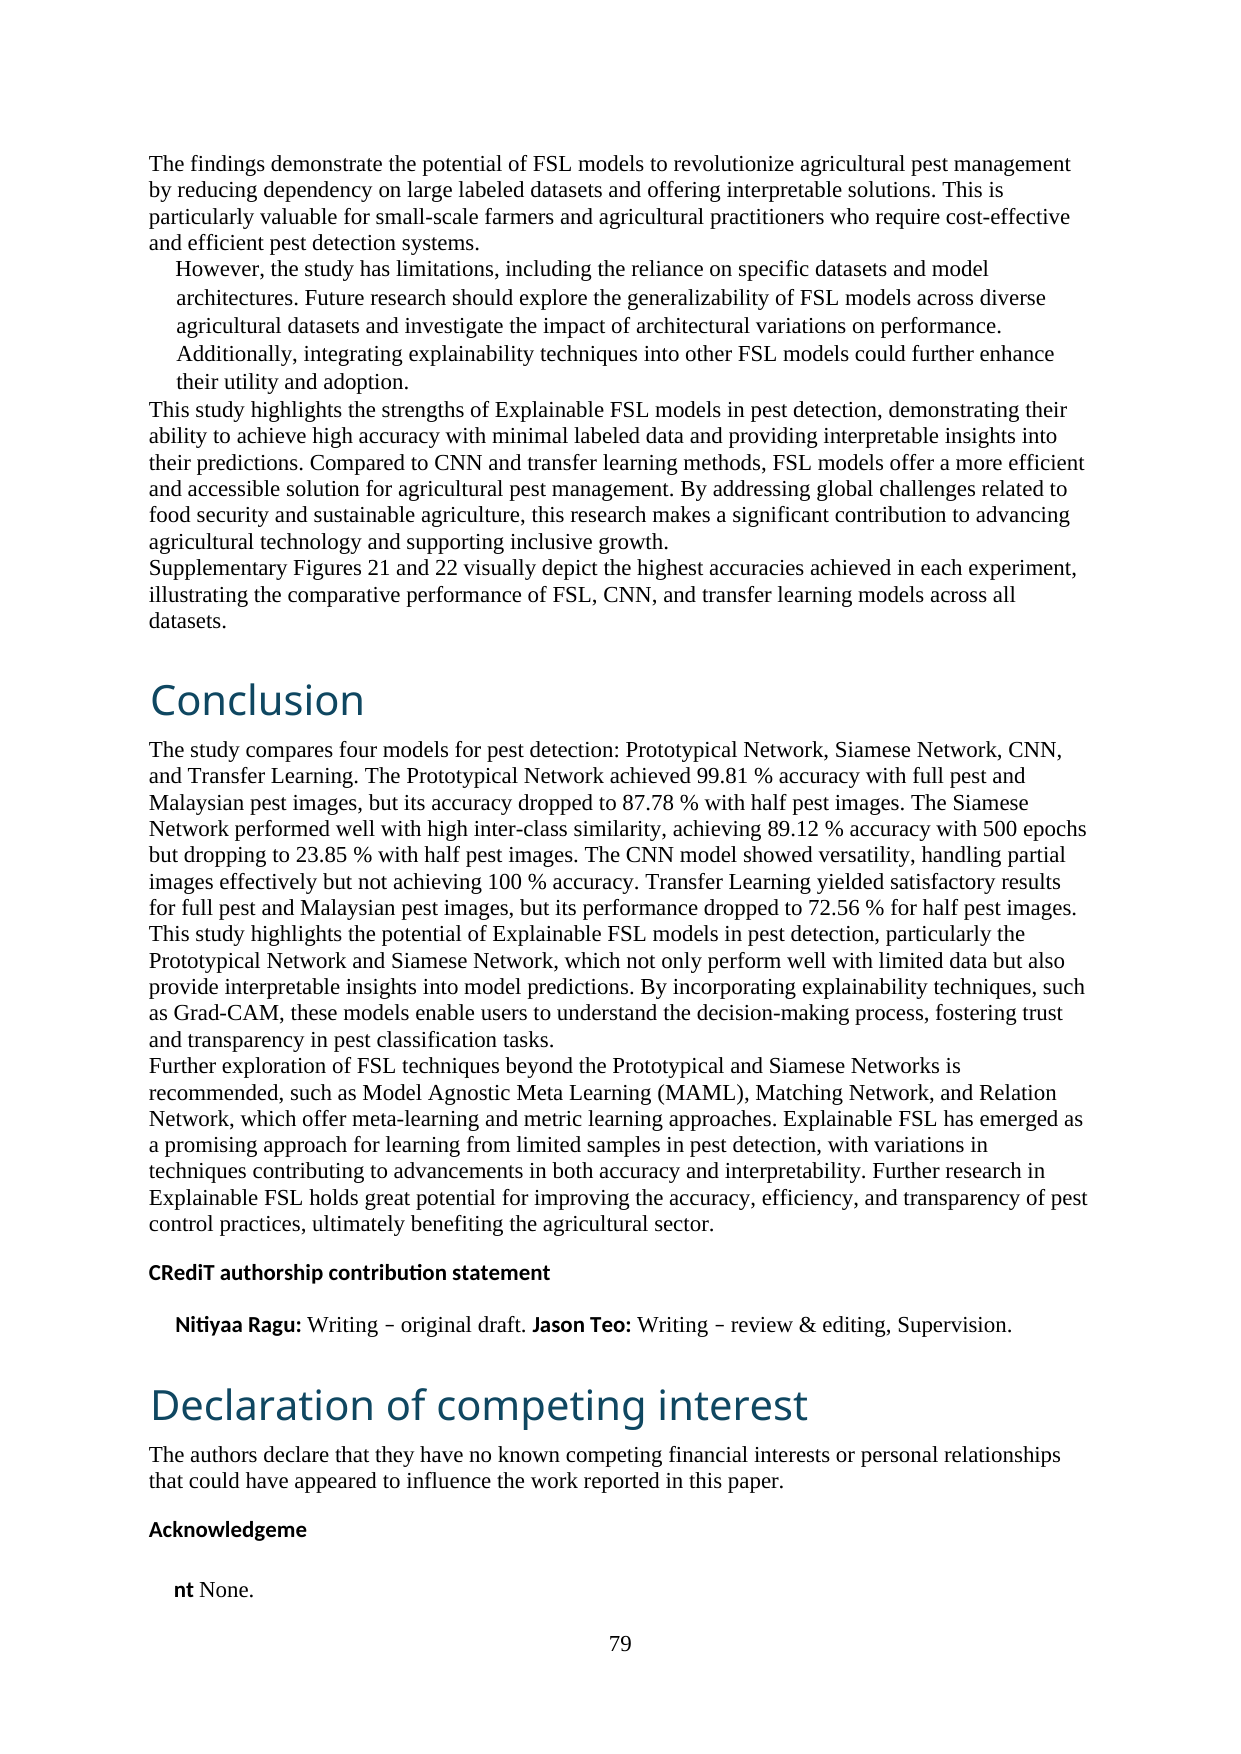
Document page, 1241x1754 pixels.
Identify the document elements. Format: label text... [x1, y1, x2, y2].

text Acknowledgement None. [149, 1515, 308, 1603]
text This study highlights the potential of Explainable FSL models in pest detection, particularly the Prototypical Network and Siamese Network, which not only perform well with limited data but also provide interpretable insights into model predictions. By incorporating explainability techniques, such as Grad-CAM, these models enable users to understand the decision-making process, fostering trust and transparency in pest classification tasks. [149, 920, 1090, 1052]
text The findings demonstrate the potential of FSL models to revolutionize agricultural pest management by reducing dependency on large labeled datasets and offering interpretable solutions. This is particularly valuable for small-scale farmers and agricultural practitioners who require cost-effective and efficient pest detection systems. [149, 150, 1090, 255]
text CRediT authorship contribution statement [149, 1258, 1090, 1286]
subtitle Declaration of competing interest [150, 1376, 1090, 1432]
subtitle Conclusion [150, 671, 1090, 728]
text Further exploration of FSL techniques beyond the Prototypical and Siamese Networks is recommended, such as Model Agnostic Meta Learning (MAML), Matching Network, and Relation Network, which offer meta-learning and metric learning approaches. Explainable FSL has emerged as a promising approach for learning from limited samples in pest detection, with variations in techniques contributing to advancements in both accuracy and interpretability. Further research in Explainable FSL holds great potential for improving the accuracy, efficiency, and transparency of pest control practices, ultimately benefiting the agricultural sector. [149, 1052, 1090, 1237]
text However, the study has limitations, including the reliance on specific datasets and model architectures. Future research should explore the generalizability of FSL models across diverse agricultural datasets and investigate the impact of architectural variations on performance. Additionally, integrating explainability techniques into other FSL models could further enhance their utility and adoption. [175, 255, 1092, 394]
text Nitiyaa Ragu: Writing – original draft. Jason Teo: Writing – review & editing, Supervision. [175, 1310, 1090, 1338]
text Supplementary Figures 21 and 22 visually depict the highest accuracies achieved in each experiment, illustrating the comparative performance of FSL, CNN, and transfer learning models across all datasets. [149, 554, 1090, 633]
text The study compares four models for pest detection: Prototypical Network, Siamese Network, CNN, and Transfer Learning. The Prototypical Network achieved 99.81 % accuracy with full pest and Malaysian pest images, but its accuracy dropped to 87.78 % with half pest images. The Siamese Network performed well with high inter-class similarity, achieving 89.12 % accuracy with 500 epochs but dropping to 23.85 % with half pest images. The CNN model showed versatility, handling partial images effectively but not achieving 100 % accuracy. Transfer Learning yielded satisfactory results for full pest and Malaysian pest images, but its performance dropped to 72.56 % for half pest images. [149, 736, 1090, 920]
text The authors declare that they have no known competing financial interests or personal relationships that could have appeared to influence the work reported in this paper. [149, 1441, 1090, 1493]
text This study highlights the strengths of Explainable FSL models in pest detection, demonstrating their ability to achieve high accuracy with minimal labeled data and providing interpretable insights into their predictions. Compared to CNN and transfer learning methods, FSL models offer a more efficient and accessible solution for agricultural pest management. By addressing global challenges related to food security and sustainable agriculture, this research makes a significant contribution to advancing agricultural technology and supporting inclusive growth. [149, 396, 1090, 554]
